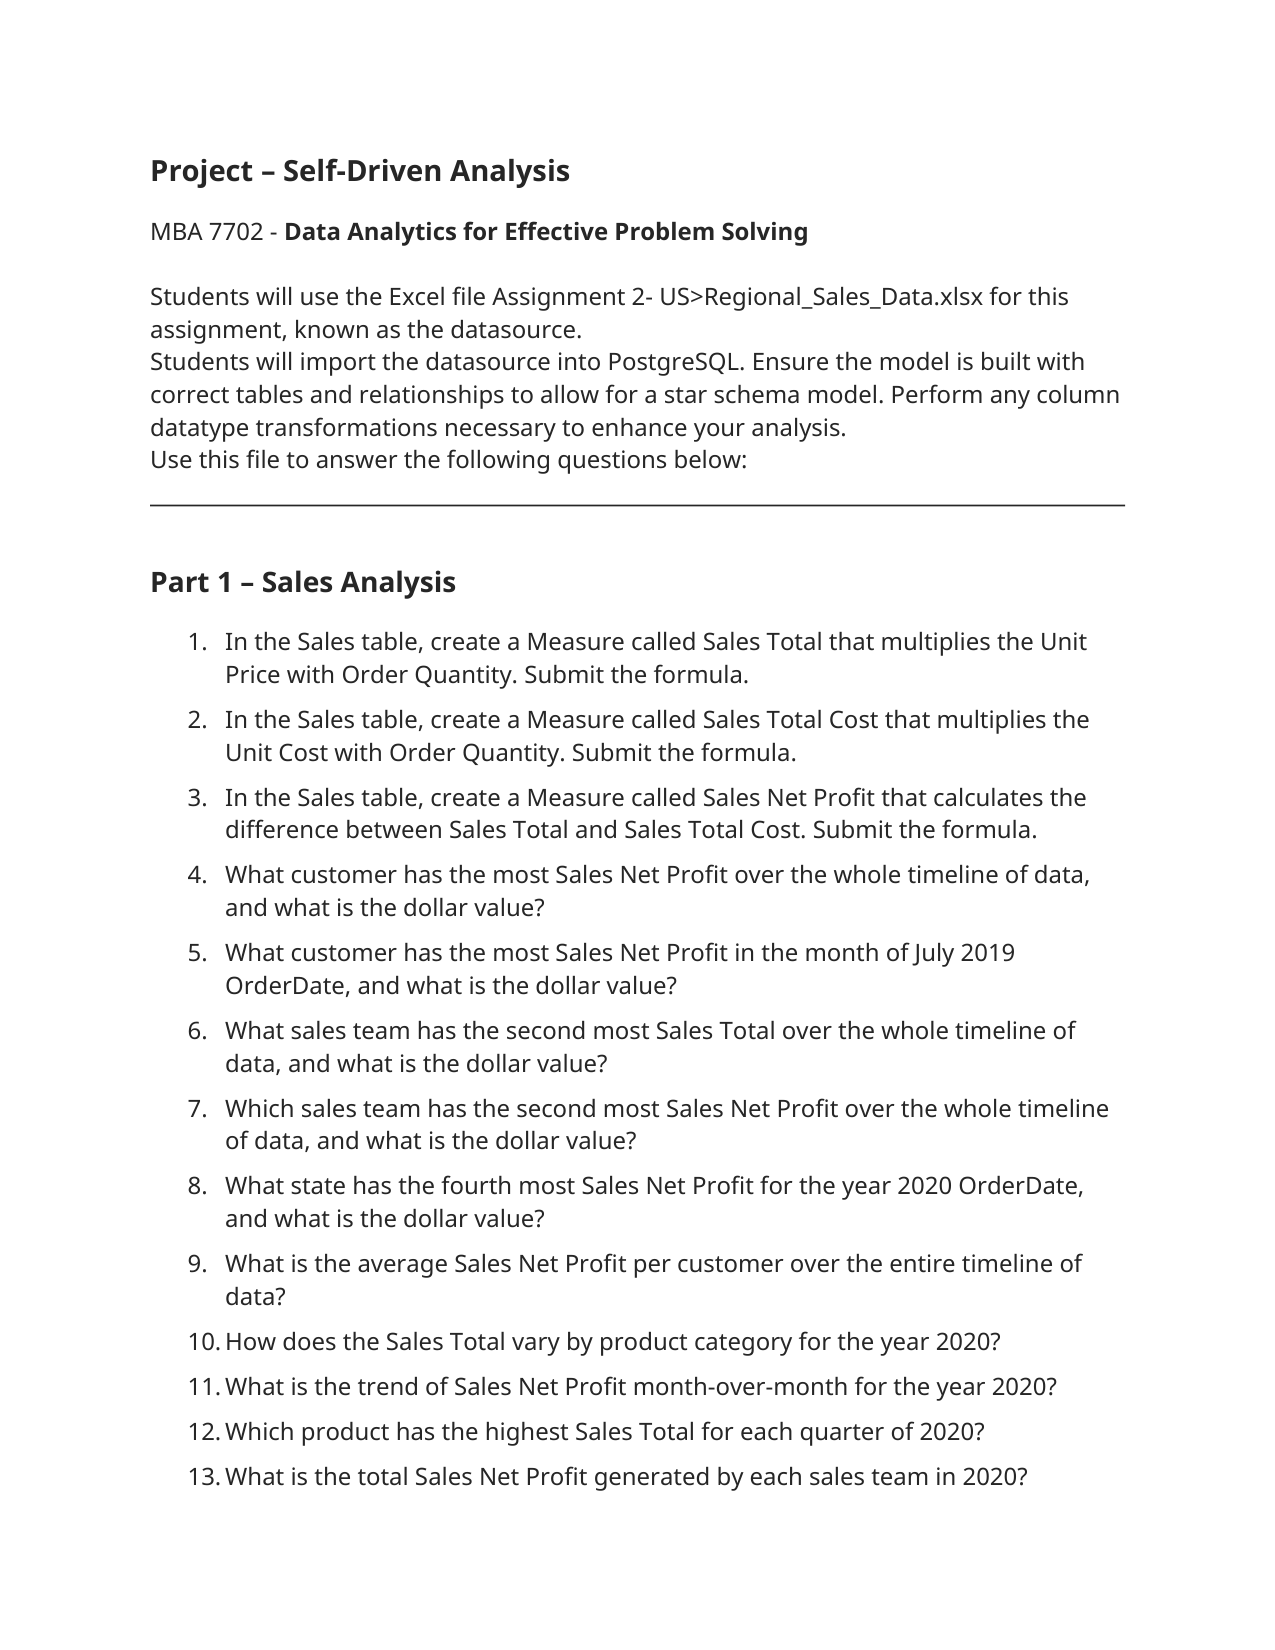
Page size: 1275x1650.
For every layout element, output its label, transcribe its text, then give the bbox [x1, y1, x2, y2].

list Which product has the highest Sales Total for each quarter of 2020? [187, 1415, 1125, 1447]
list What customer has the most Sales Net Profit over the whole timeline of data, and what is the dollar value? [187, 858, 1125, 923]
text Part 1 – Sales Analysis [150, 562, 1125, 600]
list In the Sales table, create a Measure called Sales Net Profit that calculates the difference between Sales Total and Sales Total Cost. Submit the formula. [187, 781, 1125, 846]
list In the Sales table, create a Measure called Sales Total that multiplies the Unit Price with Order Quantity. Submit the formula. [187, 625, 1125, 690]
list Which sales team has the second most Sales Net Profit over the whole timeline of data, and what is the dollar value? [187, 1091, 1125, 1157]
list What is the total Sales Net Profit generated by each sales team in 2020? [187, 1460, 1125, 1492]
list What is the average Sales Net Profit per customer over the entire timeline of data? [187, 1247, 1125, 1312]
list What is the trend of Sales Net Profit month-over-month for the year 2020? [187, 1370, 1125, 1402]
text Project – Self-Driven Analysis [150, 150, 1125, 190]
list What sales team has the second most Sales Total over the whole timeline of data, and what is the dollar value? [187, 1014, 1125, 1079]
list In the Sales table, create a Measure called Sales Total Cost that multiplies the Unit Cost with Order Quantity. Submit the formula. [187, 703, 1125, 768]
list What customer has the most Sales Net Profit in the month of July 2019 OrderDate, and what is the dollar value? [187, 936, 1125, 1001]
list How does the Sales Total vary by product category for the year 2020? [187, 1324, 1125, 1357]
list What state has the fourth most Sales Net Profit for the year 2020 OrderDate, and what is the dollar value? [187, 1169, 1125, 1234]
text MBA 7702 - Data Analytics for Effective Problem Solving Students will use the Excel file Assignment 2- US>Regional_Sales_Data.xlsx for this assignment, known as the datasource. Students will import the datasource into PostgreSQL. Ensure the model is built with correct tables and relationships to allow for a star schema model. Perform any column datatype transformations necessary to enhance your analysis. Use this file to answer the following questions below: [150, 215, 1125, 476]
